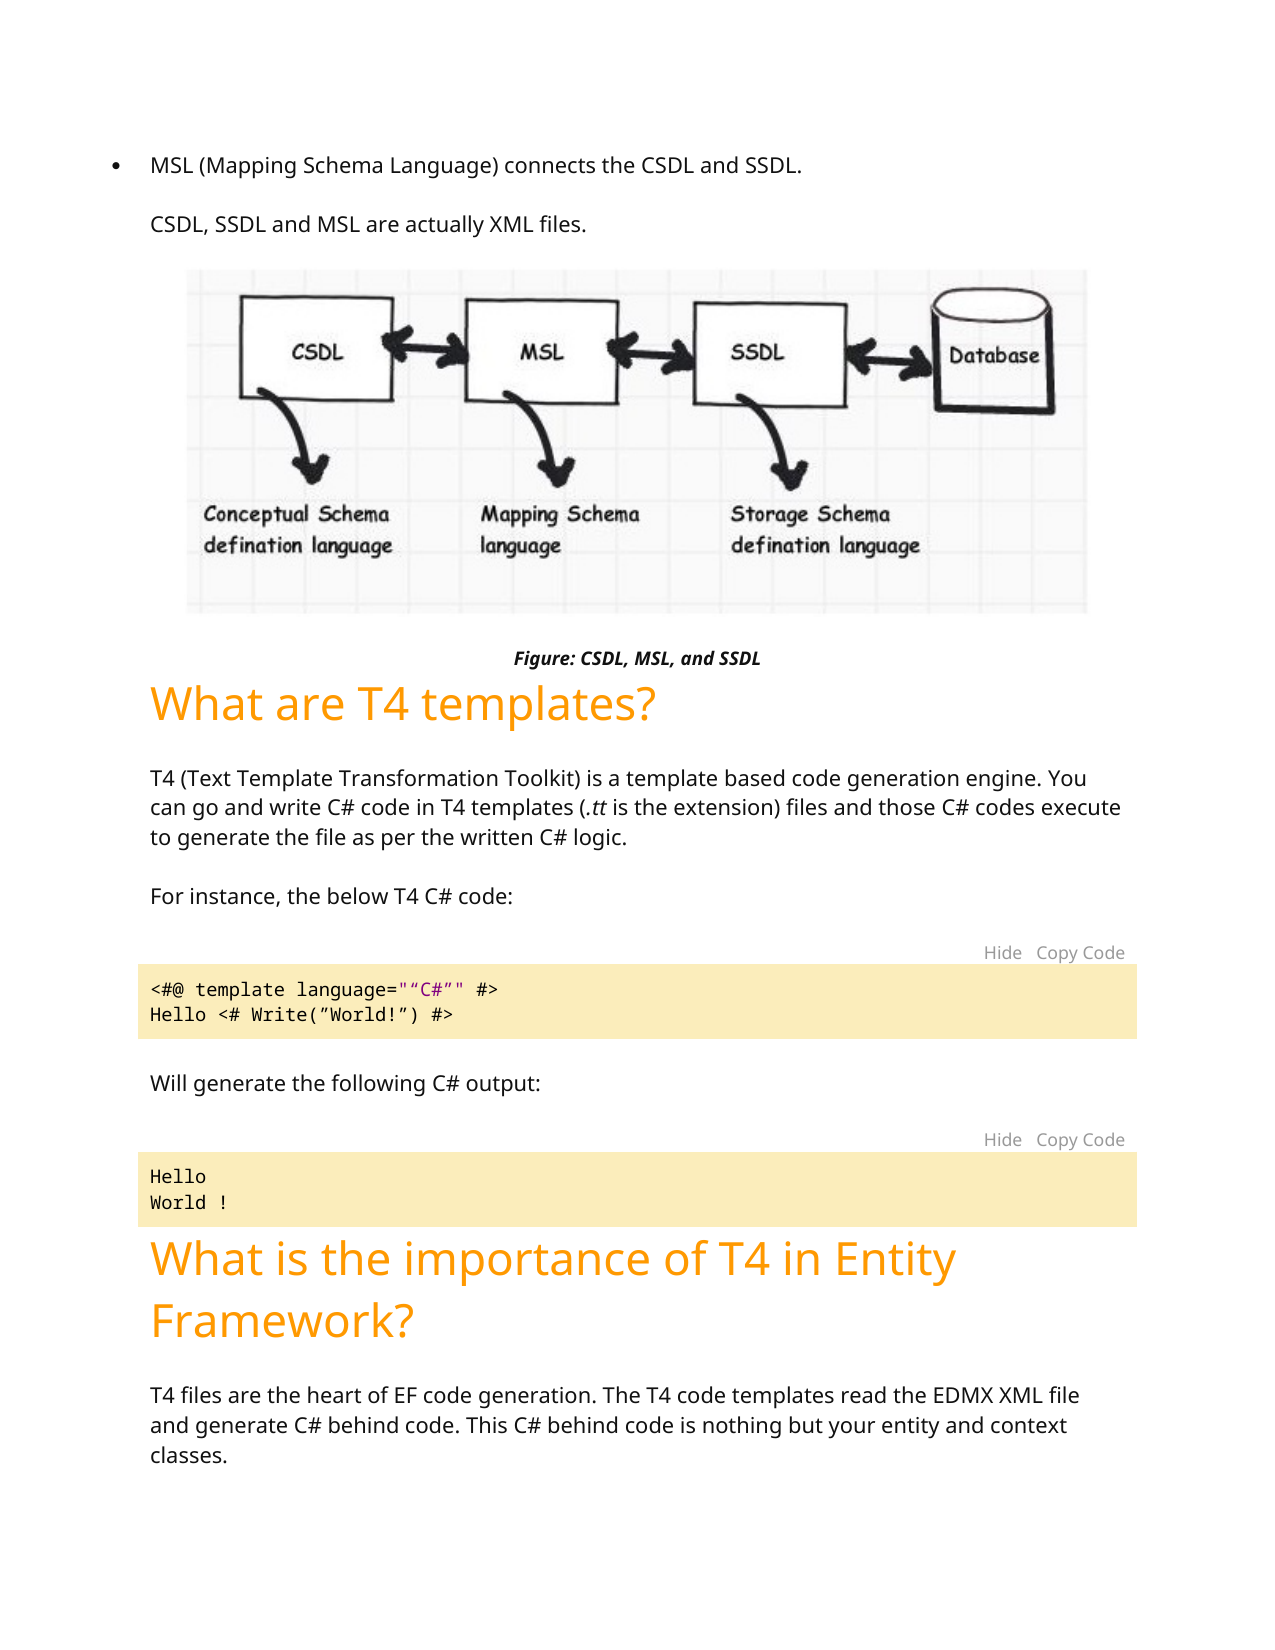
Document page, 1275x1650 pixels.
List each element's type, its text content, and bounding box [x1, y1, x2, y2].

text <#@ template language="“C#”" #> [140, 966, 1135, 990]
picture [184, 267, 1091, 617]
text What is the importance of T4 in Entity Framework? [150, 1227, 1125, 1351]
text For instance, the below T4 C# code: [150, 881, 1125, 911]
text Hide Copy Code [150, 940, 1125, 964]
text What are T4 templates? [150, 671, 1125, 733]
text World ! [140, 1177, 1135, 1225]
list MSL (Mapping Schema Language) connects the CSDL and SSDL. [112, 150, 1125, 180]
text Hello [140, 1153, 1135, 1177]
text Figure: CSDL, MSL, and SSDL [150, 646, 1125, 671]
text Will generate the following C# output: [150, 1068, 1125, 1098]
text Hide Copy Code [150, 1127, 1125, 1152]
text CSDL, SSDL and MSL are actually XML files. [150, 209, 1125, 239]
text T4 (Text Template Transformation Toolkit) is a template based code generation engine. You can go and write C# code in T4 templates (.tt is the extension) files and those C# codes execute to generate the file as per the written C# logic. [150, 763, 1125, 852]
text Hello <# Write(”World!”) #> [140, 990, 1135, 1038]
text T4 files are the heart of EF code generation. The T4 code templates read the EDMX XML file and generate C# behind code. This C# behind code is nothing but your entity and context classes. [150, 1381, 1125, 1470]
